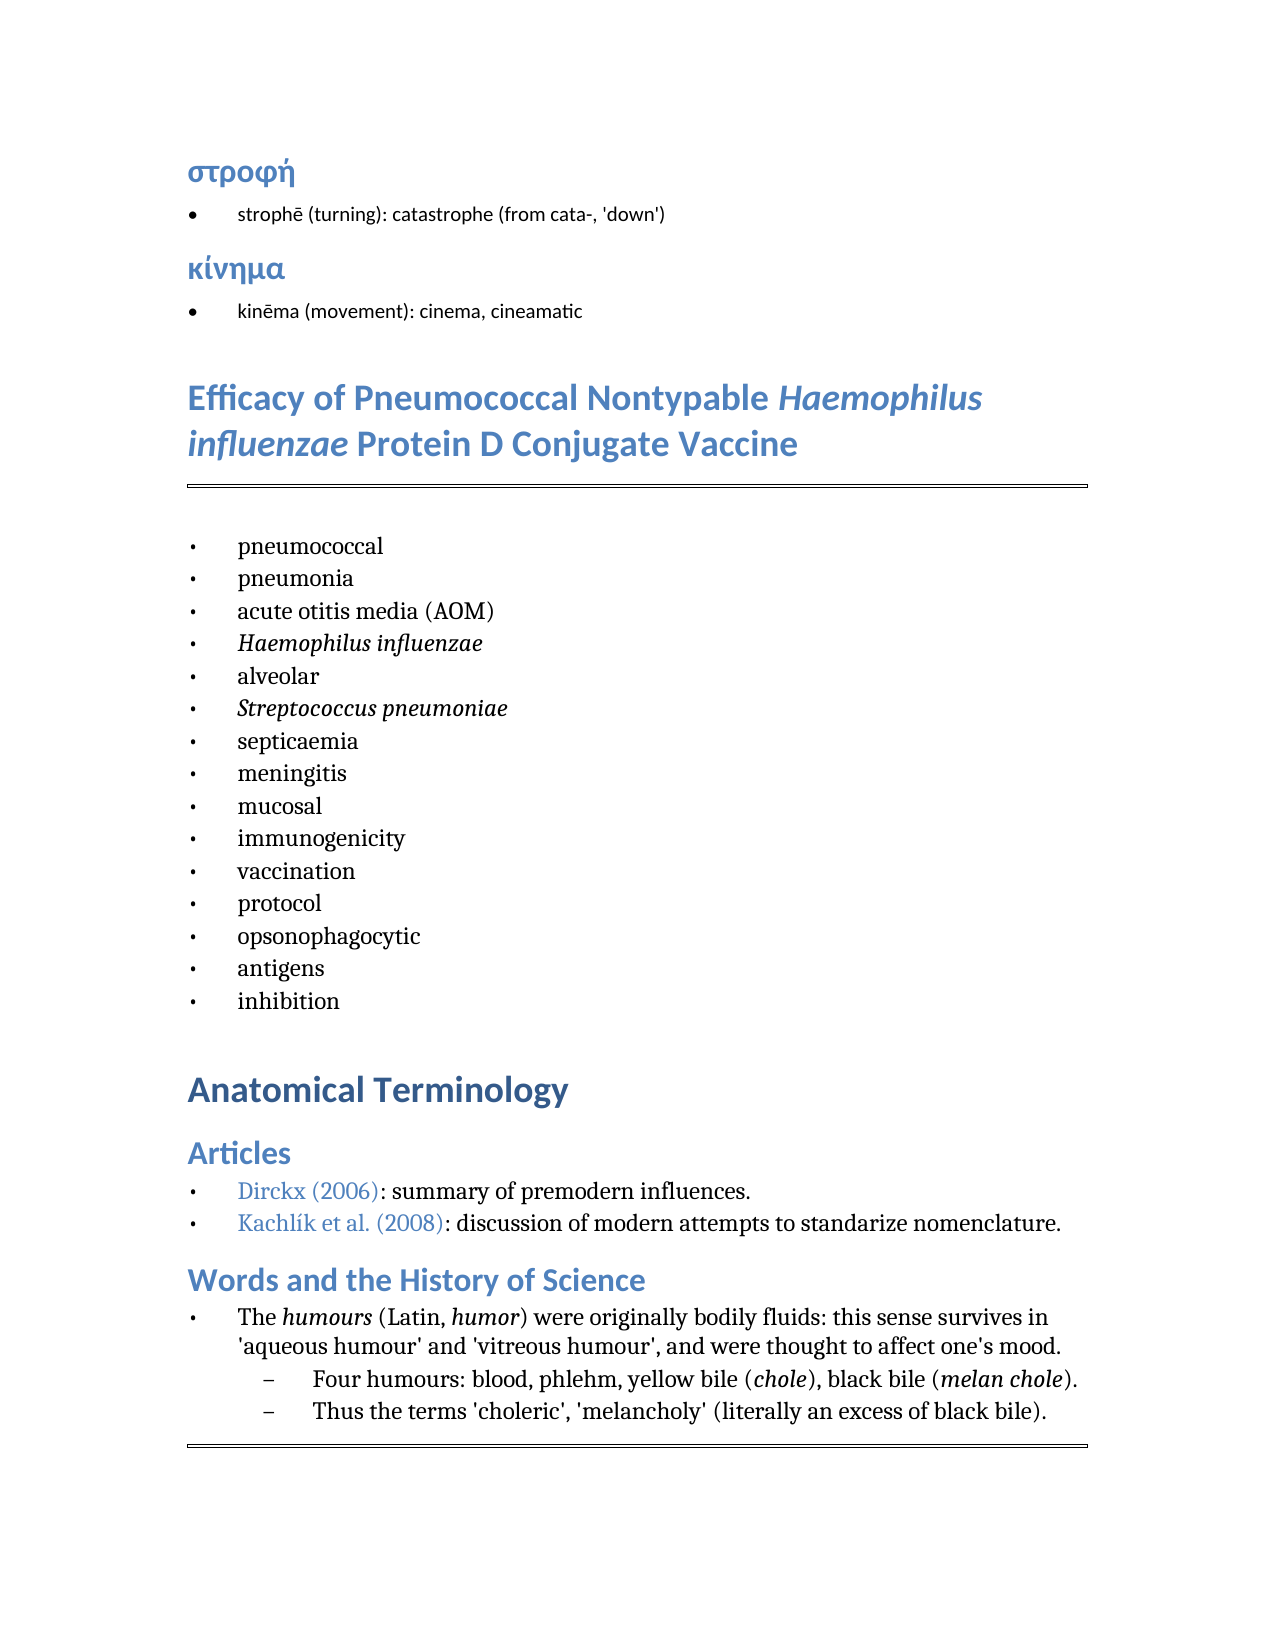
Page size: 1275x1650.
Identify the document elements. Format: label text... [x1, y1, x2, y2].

list Thus the terms 'choleric', 'melancholy' (literally an excess of black bile). [262, 1397, 1087, 1426]
list Kachlík et al. (2008): discussion of modern attempts to standarize nomenclature. [187, 1209, 1087, 1238]
list immunogenicity [187, 824, 1087, 853]
list strophē (turning): catastrophe (from cata-, 'down') [187, 201, 1087, 227]
list vaccination [187, 857, 1087, 886]
list pneumonia [187, 564, 1087, 593]
list Dirckx (2006): summary of premodern influences. [187, 1177, 1087, 1206]
list acute otitis media (AOM) [187, 597, 1087, 626]
subtitle στροφή [187, 150, 1087, 191]
list Haemophilus influenzae [187, 629, 1087, 658]
list meningitis [187, 759, 1087, 788]
subtitle Anatomical Terminology [187, 1066, 1087, 1111]
list septicaemia [187, 727, 1087, 756]
list opsonophagocytic [187, 922, 1087, 951]
list antigens [187, 954, 1087, 983]
subtitle Articles [187, 1132, 1087, 1173]
list pneumococcal [187, 532, 1087, 561]
subtitle Efficacy of Pneumococcal Nontypable Haemophilus influenzae Protein D Conjugate Vaccine [187, 374, 1087, 466]
list kinēma (movement): cinema, cineamatic [187, 298, 1087, 324]
subtitle Words and the History of Science [187, 1259, 1087, 1299]
list inhibition [187, 987, 1087, 1016]
list mucosal [187, 792, 1087, 821]
list Four humours: blood, phlehm, yellow bile (chole), black bile (melan chole). [262, 1364, 1087, 1393]
list The humours (Latin, humor) were originally bodily fluids: this sense survives in 'aqueous humour' and 'vitreous humour', and were thought to affect one's mood. [187, 1303, 1087, 1361]
list protocol [187, 889, 1087, 918]
list alveolar [187, 662, 1087, 691]
subtitle κίνημα [187, 247, 1087, 288]
list Streptococcus pneumoniae [187, 694, 1087, 723]
